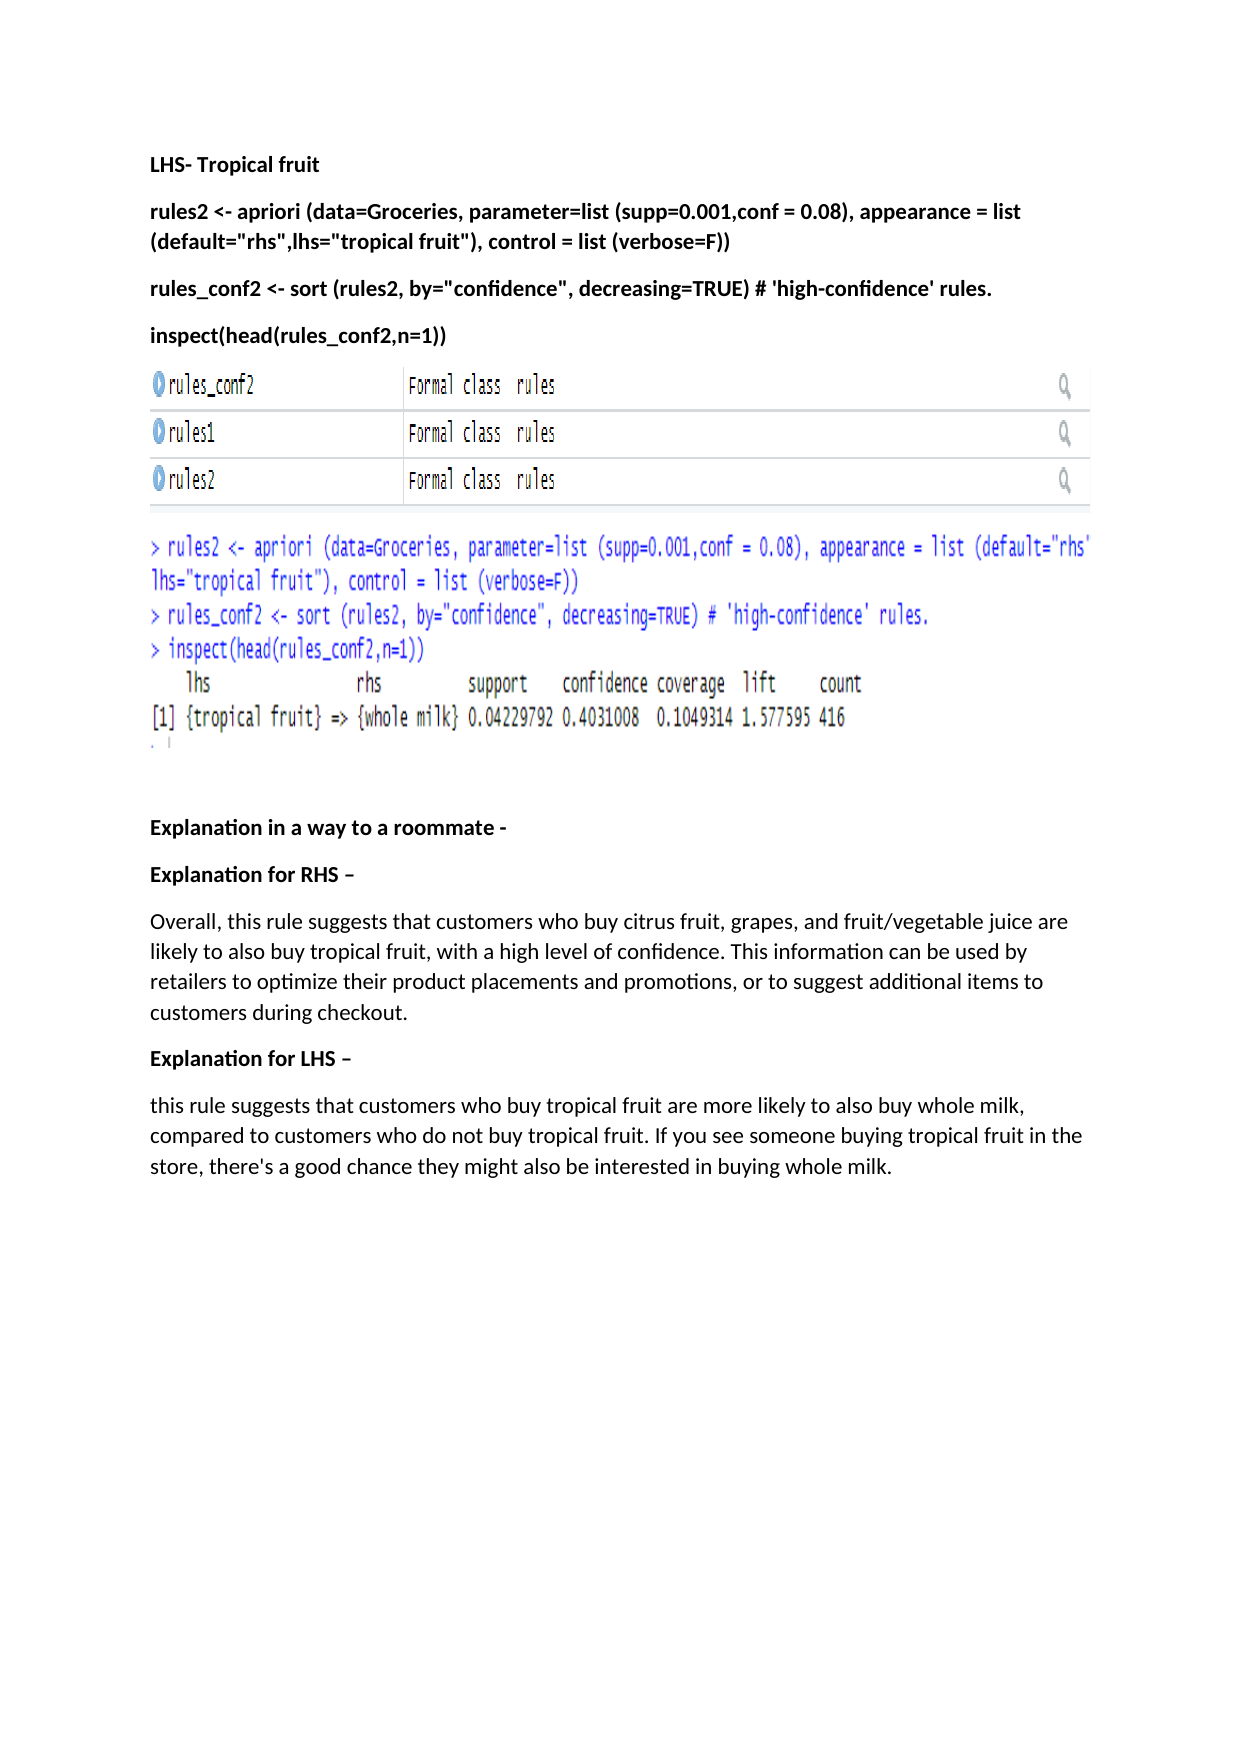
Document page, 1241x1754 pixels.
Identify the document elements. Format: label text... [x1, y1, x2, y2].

text Explanation in a way to a roommate - [150, 813, 1090, 841]
picture [150, 367, 1091, 513]
picture [150, 531, 1091, 748]
text rules2 <- apriori (data=Groceries, parameter=list (supp=0.001,conf = 0.08), appearance = list (default="rhs",lhs="tropical fruit"), control = list (verbose=F)) [150, 197, 1090, 255]
text this rule suggests that customers who buy tropical fruit are more likely to also buy whole milk, compared to customers who do not buy tropical fruit. If you see someone buying tropical fruit in the store, there's a good chance they might also be interested in buying whole milk. [150, 1091, 1090, 1180]
text Overall, this rule suggests that customers who buy citrus fruit, grapes, and fruit/vegetable juice are likely to also buy tropical fruit, with a high level of confidence. This information can be used by retailers to optimize their product placements and promotions, or to suggest additional items to customers during checkout. [150, 907, 1090, 1026]
text LHS- Tropical fruit [150, 150, 1090, 178]
text Explanation for RHS – [150, 860, 1090, 888]
text rules_conf2 <- sort (rules2, by="confidence", decreasing=TRUE) # 'high-confidence' rules. [150, 274, 1090, 302]
text inspect(head(rules_conf2,n=1)) [150, 321, 1090, 349]
text Explanation for LHS – [150, 1044, 1090, 1072]
